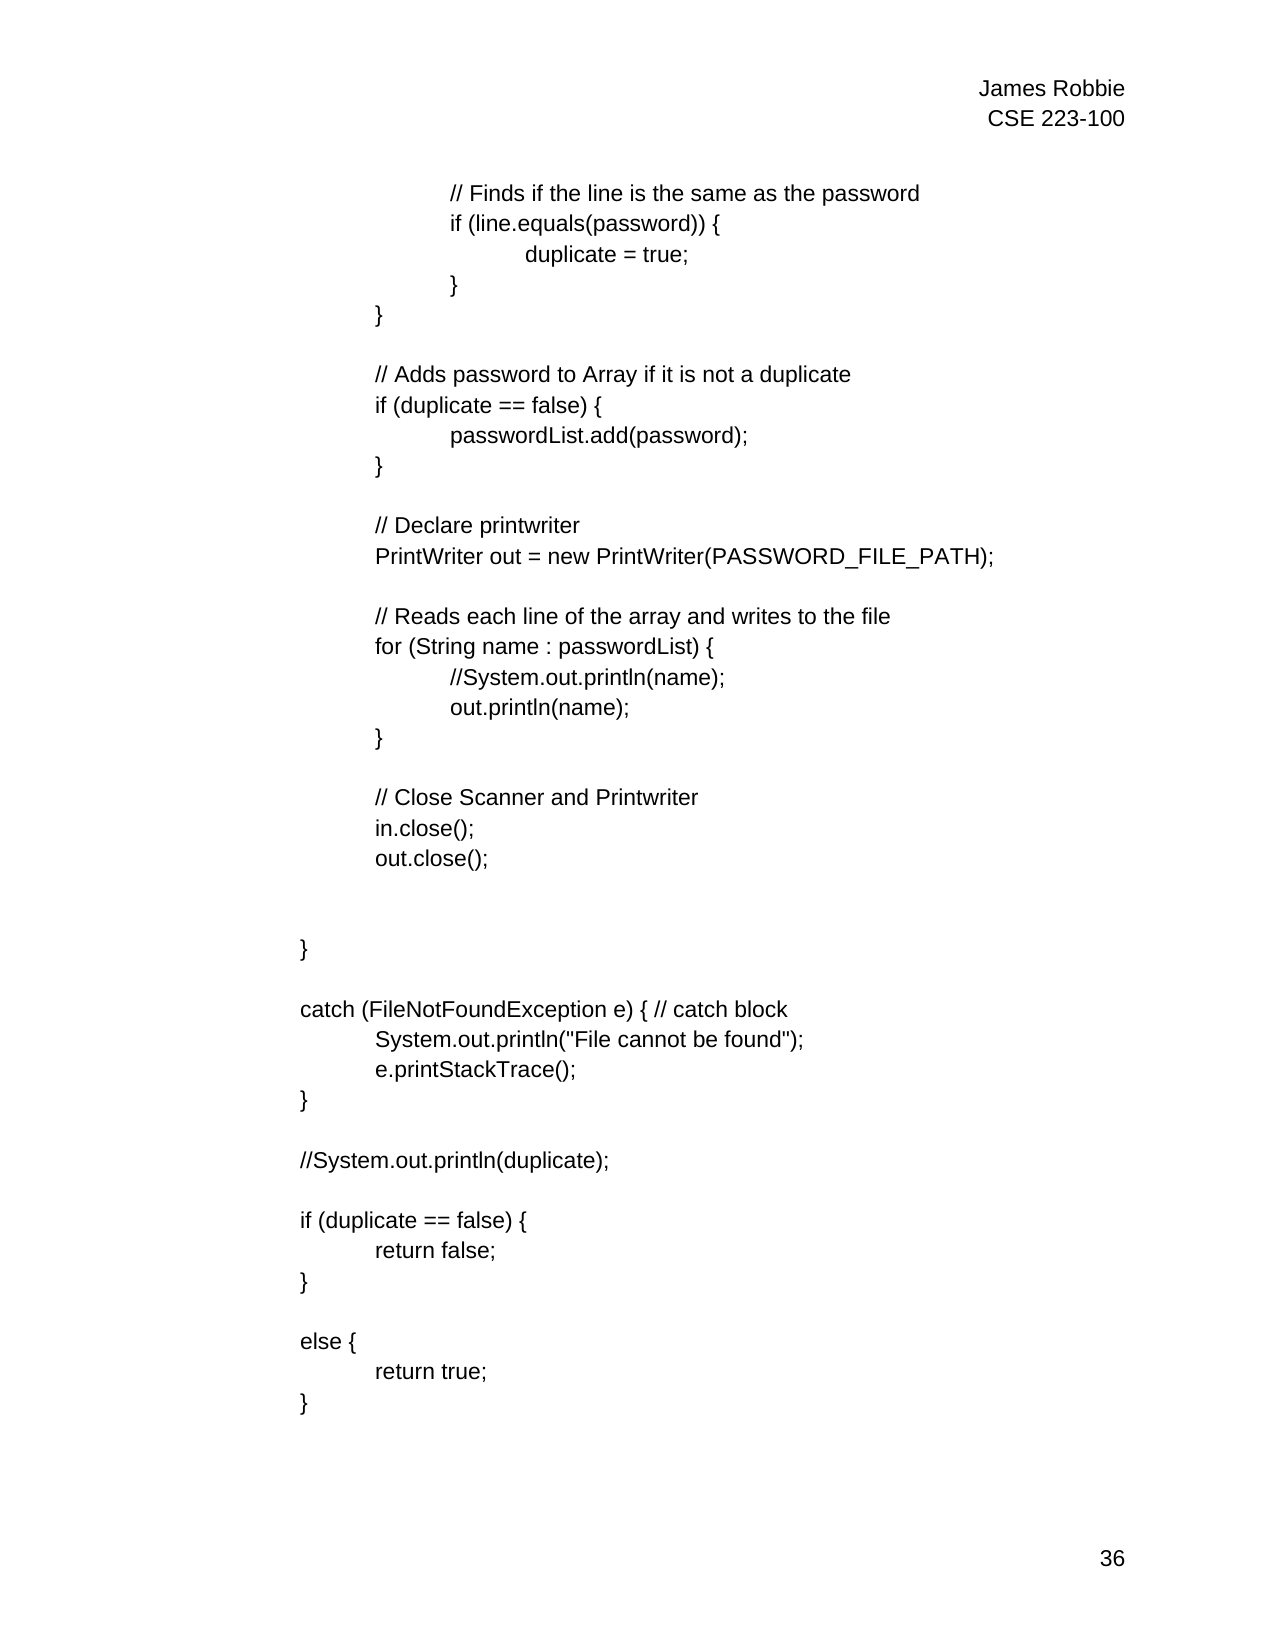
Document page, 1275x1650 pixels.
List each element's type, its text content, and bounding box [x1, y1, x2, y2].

text //System.out.println(duplicate); [150, 1147, 1125, 1173]
text duplicate = true; [150, 241, 1125, 267]
text if (duplicate == false) { [150, 1207, 1125, 1234]
text catch (FileNotFoundException e) { // catch block [150, 996, 1125, 1022]
text out.println(name); [150, 694, 1125, 720]
text } [150, 1086, 1125, 1113]
text //System.out.println(name); [150, 663, 1125, 690]
text // Declare printwriter [150, 512, 1125, 539]
text e.printStackTrace(); [150, 1056, 1125, 1083]
text passwordList.add(password); [150, 422, 1125, 448]
text return true; [150, 1358, 1125, 1385]
text if (line.equals(password)) { [150, 210, 1125, 237]
text // Adds password to Array if it is not a duplicate [150, 361, 1125, 388]
text for (String name : passwordList) { [150, 633, 1125, 660]
text in.close(); [150, 814, 1125, 841]
text return false; [150, 1237, 1125, 1264]
text } [150, 301, 1125, 327]
text // Close Scanner and Printwriter [150, 784, 1125, 811]
text // Reads each line of the array and writes to the file [150, 603, 1125, 629]
text } [150, 1268, 1125, 1294]
text out.close(); [150, 845, 1125, 871]
text } [150, 452, 1125, 478]
text PrintWriter out = new PrintWriter(PASSWORD_FILE_PATH); [150, 543, 1125, 569]
text } [150, 271, 1125, 297]
text } [150, 935, 1125, 962]
text } [150, 1388, 1125, 1415]
text } [150, 724, 1125, 750]
text else { [150, 1328, 1125, 1354]
text System.out.println("File cannot be found"); [150, 1026, 1125, 1052]
text // Finds if the line is the same as the password [150, 180, 1125, 207]
text if (duplicate == false) { [150, 392, 1125, 418]
